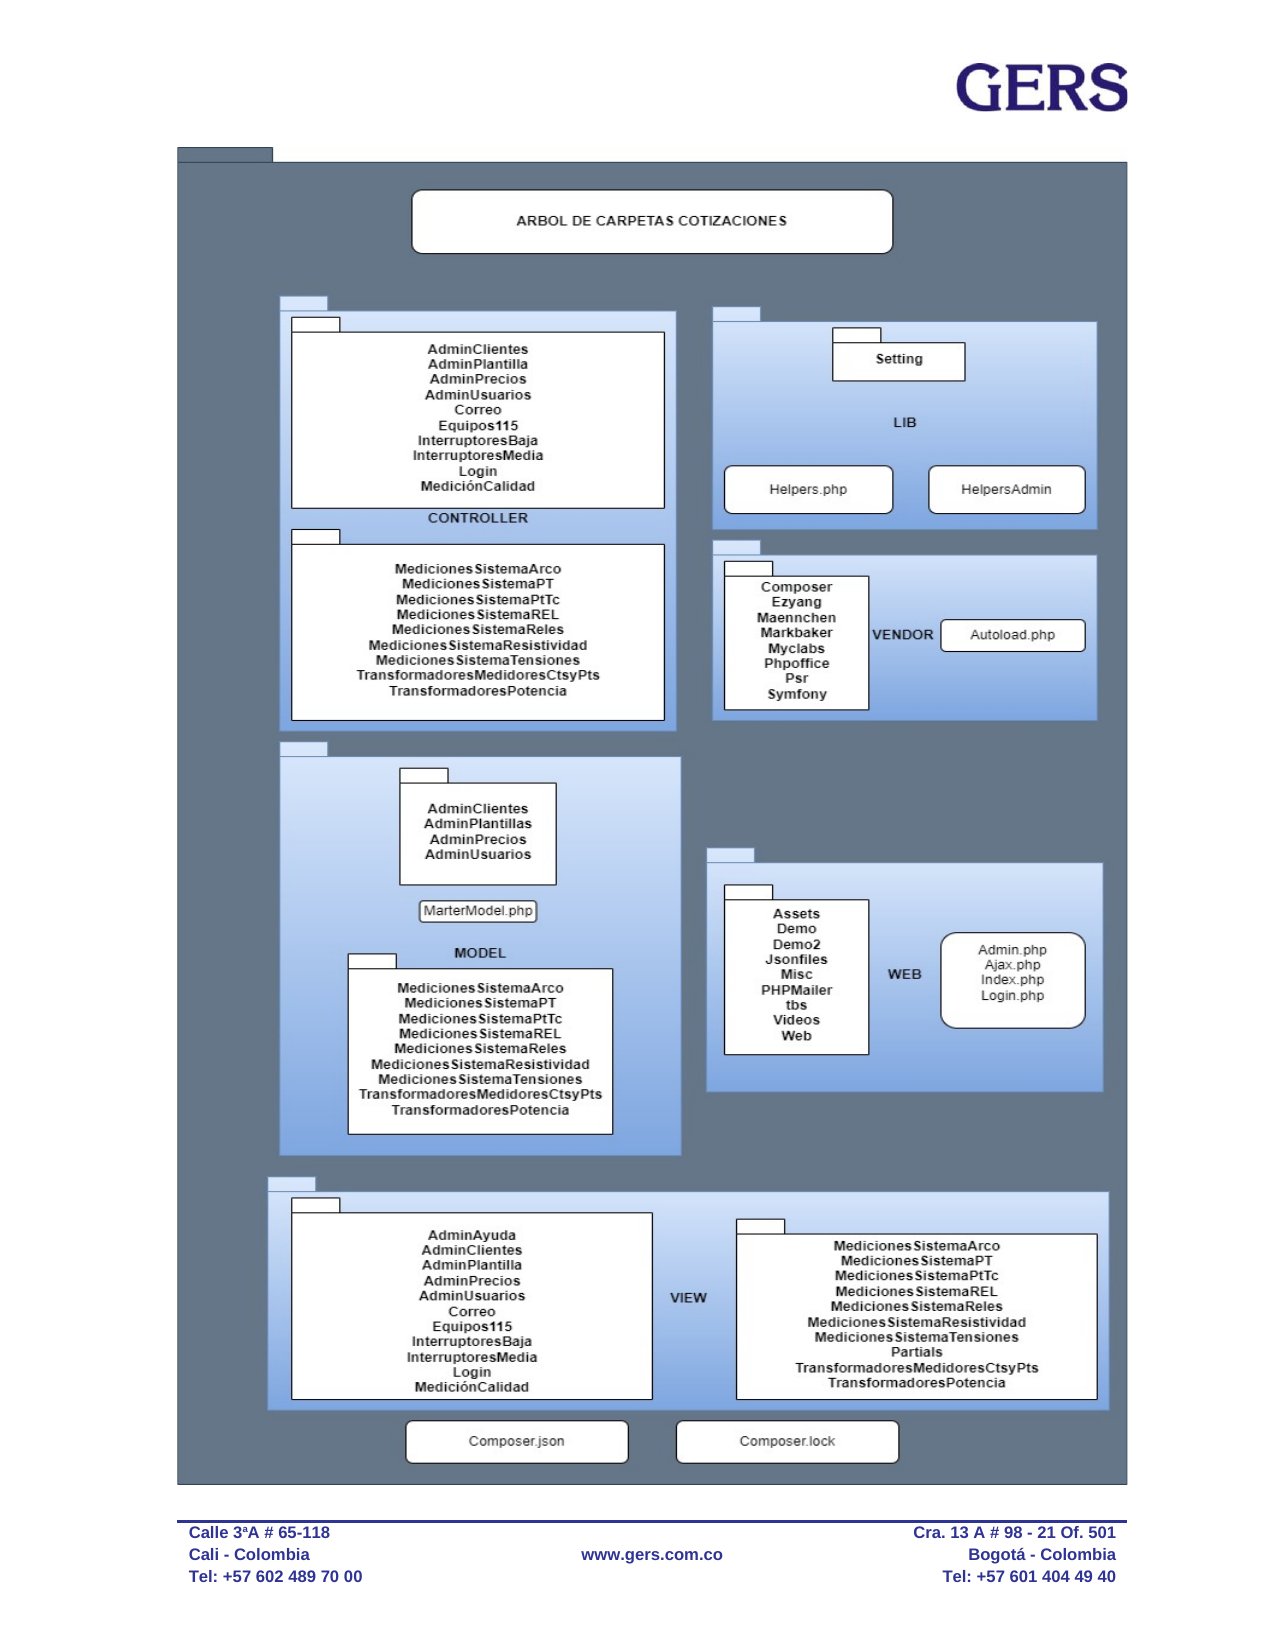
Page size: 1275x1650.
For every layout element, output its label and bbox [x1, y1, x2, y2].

picture [177, 147, 1128, 1485]
picture [946, 63, 1128, 118]
